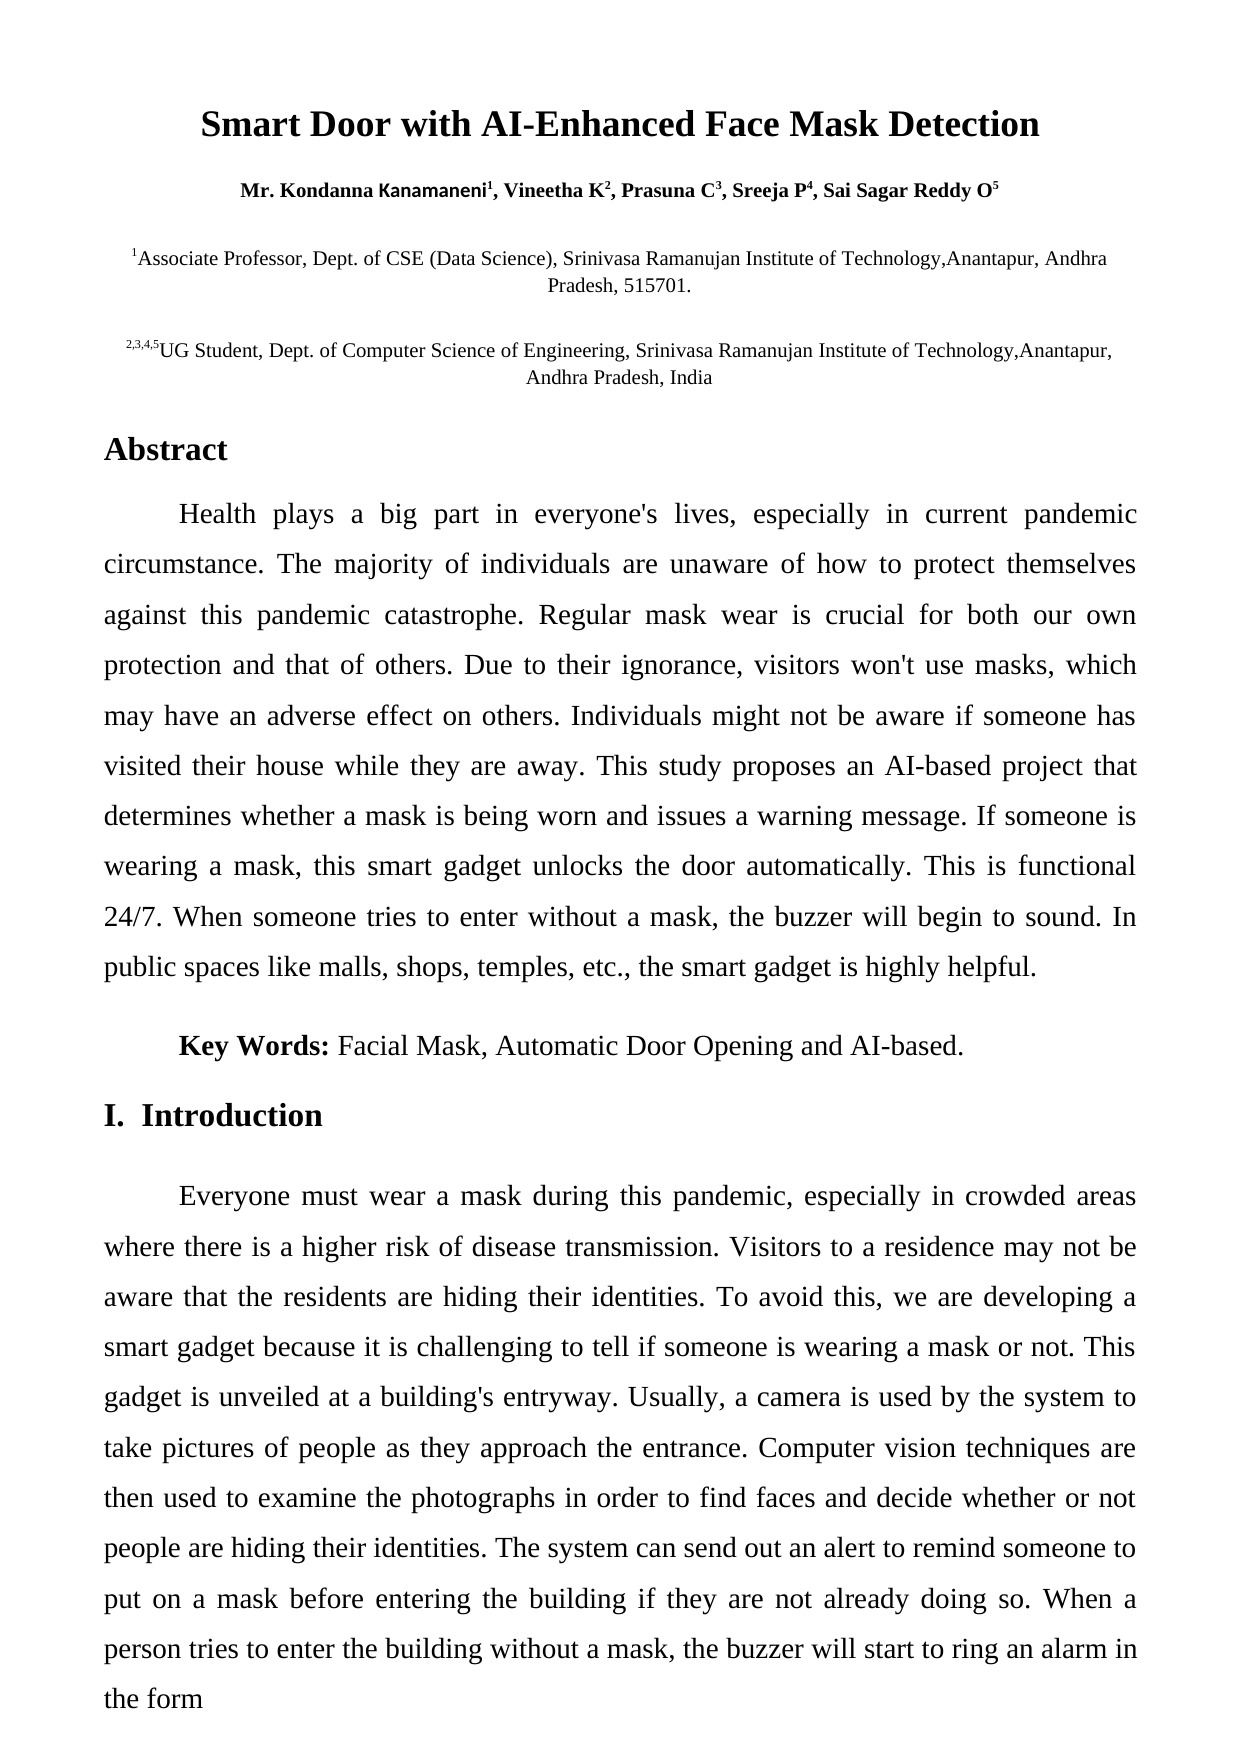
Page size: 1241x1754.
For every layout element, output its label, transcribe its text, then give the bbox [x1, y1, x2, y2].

text Health plays a big part in everyone's lives, especially in current pandemic circumstance. The majority of individuals are unaware of how to protect themselves against this pandemic catastrophe. Regular mask wear is crucial for both our own protection and that of others. Due to their ignorance, visitors won't use masks, which may have an adverse effect on others. Individuals might not be aware if someone has visited their house while they are away. This study proposes an AI-based project that determines whether a mask is being worn and issues a warning message. If someone is wearing a mask, this smart gadget unlocks the door automatically. This is functional 24/7. When someone tries to enter without a mask, the buzzer will begin to sound. In public spaces like malls, shops, temples, etc., the smart gadget is highly helpful. [103, 496, 1137, 983]
title Smart Door with AI-Enhanced Face Mask Detection [199, 102, 1042, 145]
text 2,3,4,5UG Student, Dept. of Computer Science of Engineering, Srinivasa Ramanujan Institute of Technology,Anantapur, Andhra Pradesh, India [125, 337, 1113, 389]
text 1Associate Professor, Dept. of CSE (Data Science), Srinivasa Ramanujan Institute of Technology,Anantapur, Andhra Pradesh, 515701. [125, 245, 1114, 297]
text Everyone must wear a mask during this pandemic, especially in crowded areas where there is a higher risk of disease transmission. Visitors to a residence may not be aware that the residents are hiding their identities. To avoid this, we are developing a smart gadget because it is challenging to tell if someone is wearing a mask or not. This gadget is unveiled at a building's entryway. Usually, a camera is used by the system to take pictures of people as they approach the entrance. Computer vision techniques are then used to examine the photographs in order to find faces and decide whether or not people are hiding their identities. The system can send out an alert to remind someone to put on a mask before entering the building if they are not already doing so. When a person tries to enter the building without a mask, the buzzer will start to ring an alarm in the form [103, 1178, 1138, 1715]
text Key Words: Facial Mask, Automatic Door Opening and AI-based. [178, 1028, 1148, 1062]
subtitle Abstract [103, 429, 1148, 468]
text Mr. Kondanna Kanamaneni1, Vineetha K2, Prasuna C3, Sreeja P4, Sai Sagar Reddy O5 [125, 177, 1114, 203]
subtitle Introduction [103, 1096, 1148, 1134]
